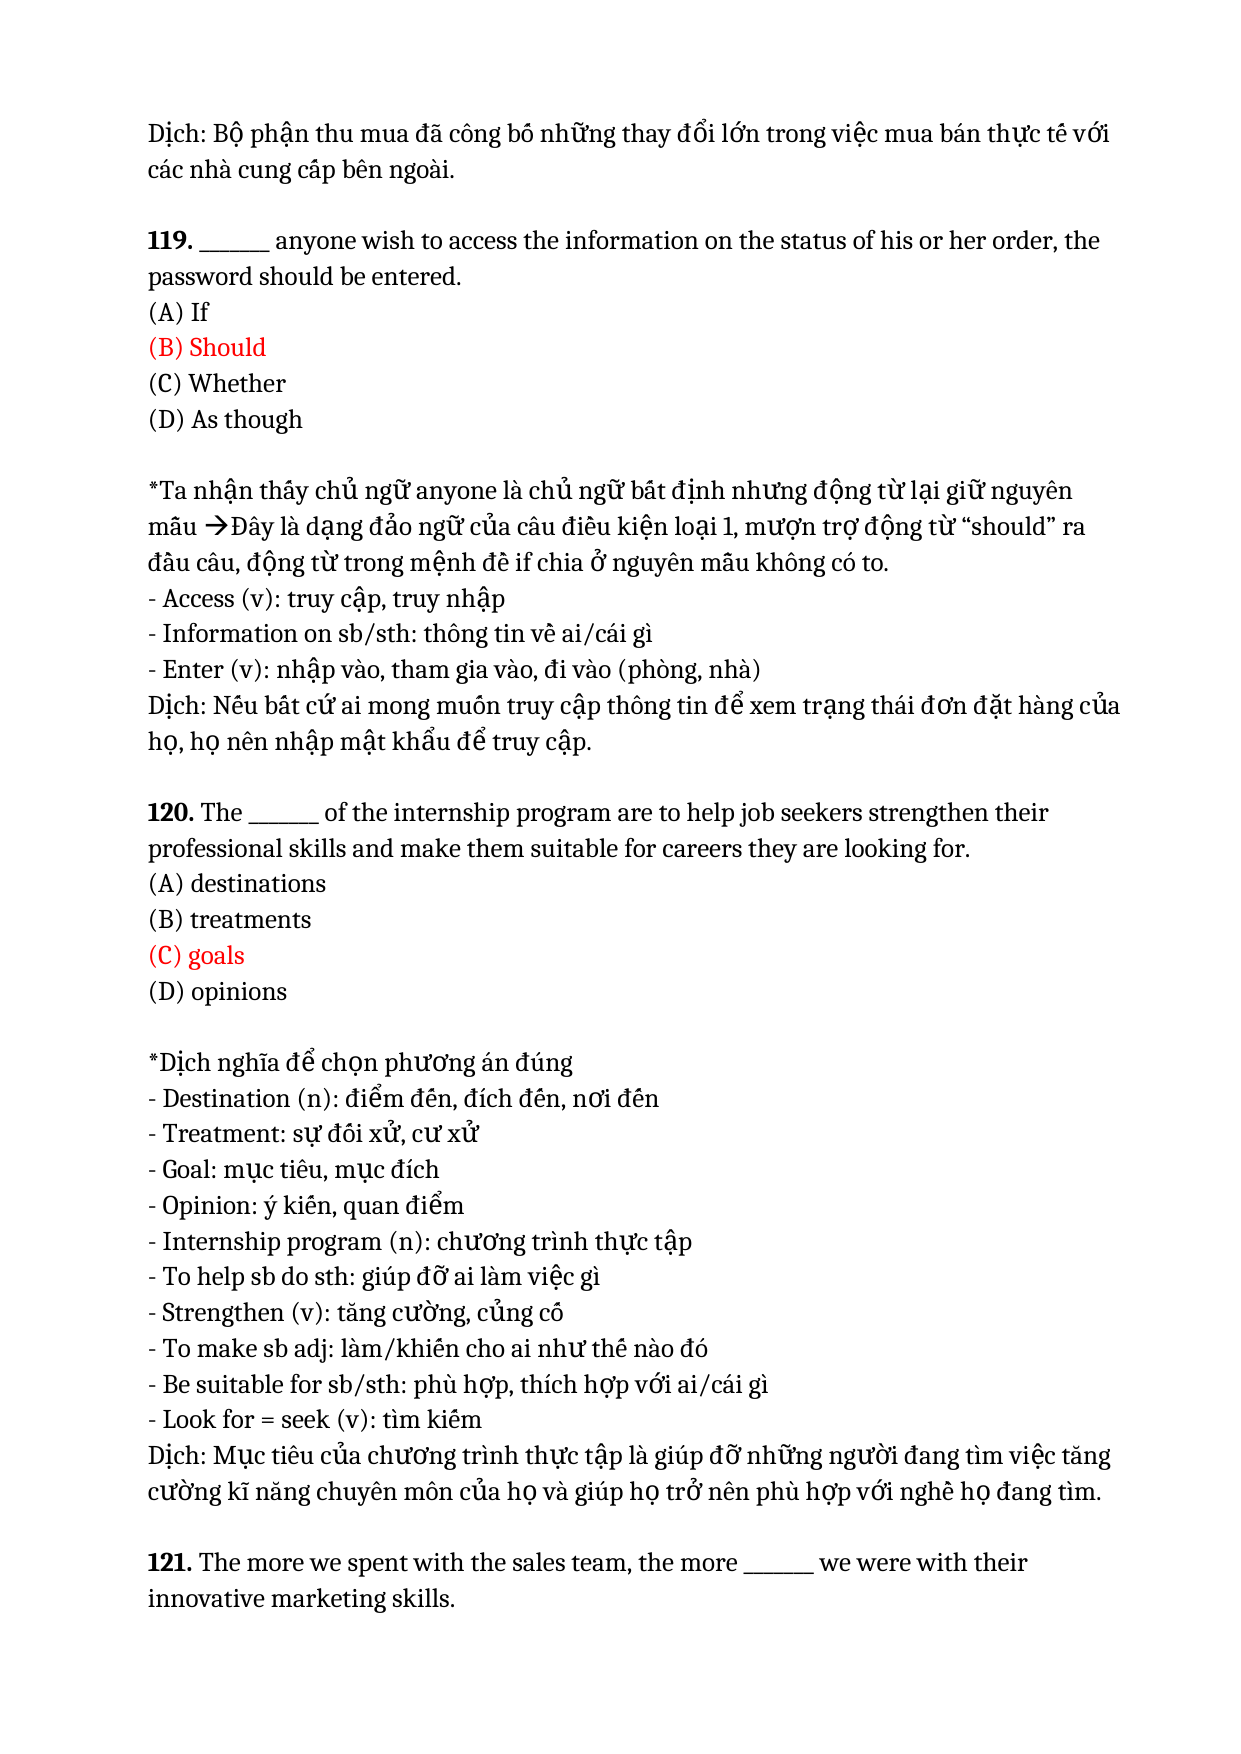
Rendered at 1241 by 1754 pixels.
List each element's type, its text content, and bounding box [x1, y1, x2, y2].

text Dịch: Bộ phận thu mua đã công bố những thay đổi lớn trong việc mua bán thực tế với các nhà cung cấp bên ngoài. [148, 118, 1122, 185]
text - Information on sb/sth: thông tin về ai/cái gì [148, 618, 1122, 649]
text - Treatment: sự đối xử, cư xử [148, 1118, 1122, 1150]
text - Internship program (n): chương trình thực tập [148, 1226, 1122, 1257]
text - Destination (n): điểm đến, đích đến, nơi đến [148, 1083, 1122, 1114]
text *Dịch nghĩa để chọn phương án đúng [148, 1047, 1122, 1078]
text - Access (v): truy cập, truy nhập [148, 583, 1122, 614]
text 120. The _______ of the internship program are to help job seekers strengthen their professional skills and make them suitable for careers they are looking for. (A) destinations (B) treatments (C) goals (D) opinions [148, 797, 1122, 1007]
text Dịch: Mục tiêu của chương trình thực tập là giúp đỡ những người đang tìm việc tăng cường kĩ năng chuyên môn của họ và giúp họ trở nên phù hợp với nghề họ đang tìm. [148, 1440, 1122, 1507]
text *Ta nhận thấy chủ ngữ anyone là chủ ngữ bất định nhưng động từ lại giữ nguyên mẫu Đây là dạng đảo ngữ của câu điều kiện loại 1, mượn trợ động từ “should” ra đầu câu, động từ trong mệnh đề if chia ở nguyên mẫu không có to. [148, 475, 1122, 578]
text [148, 1547, 1122, 1614]
text Dịch: Nếu bất cứ ai mong muốn truy cập thông tin để xem trạng thái đơn đặt hàng của họ, họ nên nhập mật khẩu để truy cập. [148, 690, 1122, 757]
text - To help sb do sth: giúp đỡ ai làm việc gì [148, 1261, 1122, 1293]
text 119. _______ anyone wish to access the information on the status of his or her order, the password should be entered. (A) If (B) Should (C) Whether (D) As though [148, 225, 1122, 435]
text - To make sb adj: làm/khiến cho ai như thế nào đó [148, 1333, 1122, 1364]
text - Strengthen (v): tăng cường, củng cố [148, 1297, 1122, 1328]
text - Goal: mục tiêu, mục đích [148, 1154, 1122, 1185]
text - Opinion: ý kiến, quan điểm [148, 1190, 1122, 1221]
text - Be suitable for sb/sth: phù hợp, thích hợp với ai/cái gì [148, 1369, 1122, 1400]
text - Enter (v): nhập vào, tham gia vào, đi vào (phòng, nhà) [148, 654, 1122, 685]
text - Look for = seek (v): tìm kiếm [148, 1404, 1122, 1436]
